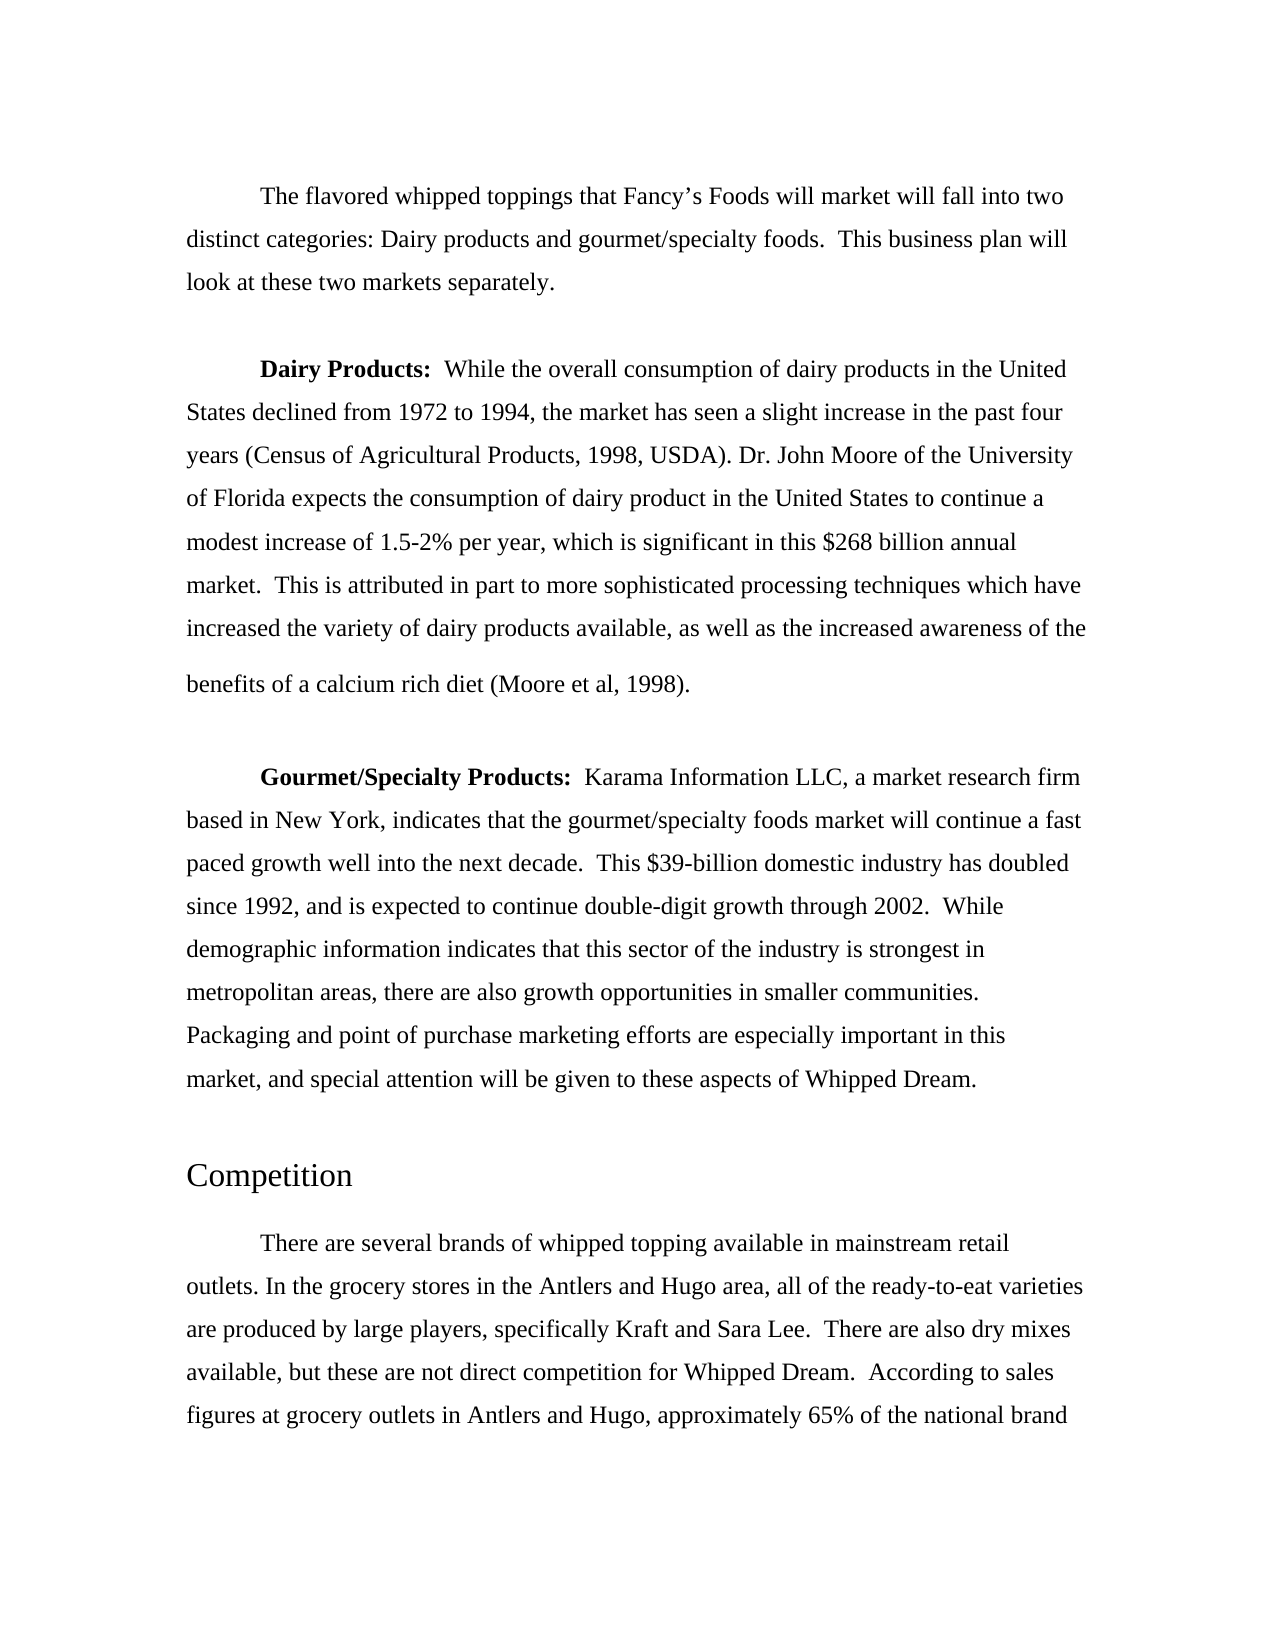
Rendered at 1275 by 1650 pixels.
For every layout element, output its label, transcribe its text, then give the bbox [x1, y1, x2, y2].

text The flavored whipped toppings that Fancy’s Foods will market will fall into two distinct categories: Dairy products and gourmet/specialty foods. This business plan will look at these two markets separately. [186, 181, 1087, 296]
text Gourmet/Specialty Products: Karama Information LLC, a market research firm based in New York, indicates that the gourmet/specialty foods market will continue a fast paced growth well into the next decade. This $39-billion domestic industry has doubled since 1992, and is expected to continue double-digit growth through 2002. While demographic information indicates that this sector of the industry is strongest in metropolitan areas, there are also growth opportunities in smaller communities. Packaging and point of purchase marketing efforts are especially important in this market, and special attention will be given to these aspects of Whipped Dream. [186, 762, 1087, 1092]
text Competition [186, 1156, 1197, 1194]
text Dairy Products: While the overall consumption of dairy products in the United States declined from 1972 to 1994, the market has seen a slight increase in the past four years (Census of Agricultural Products, 1998, USDA). Dr. John Moore of the University of Florida expects the consumption of dairy product in the United States to continue a modest increase of 1.5-2% per year, which is significant in this $268 billion annual market. This is attributed in part to more sophisticated processing techniques which have increased the variety of dairy products available, as well as the increased awareness of the benefits of a calcium rich diet (Moore et al, 1998). [186, 354, 1087, 699]
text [186, 1228, 1087, 1429]
